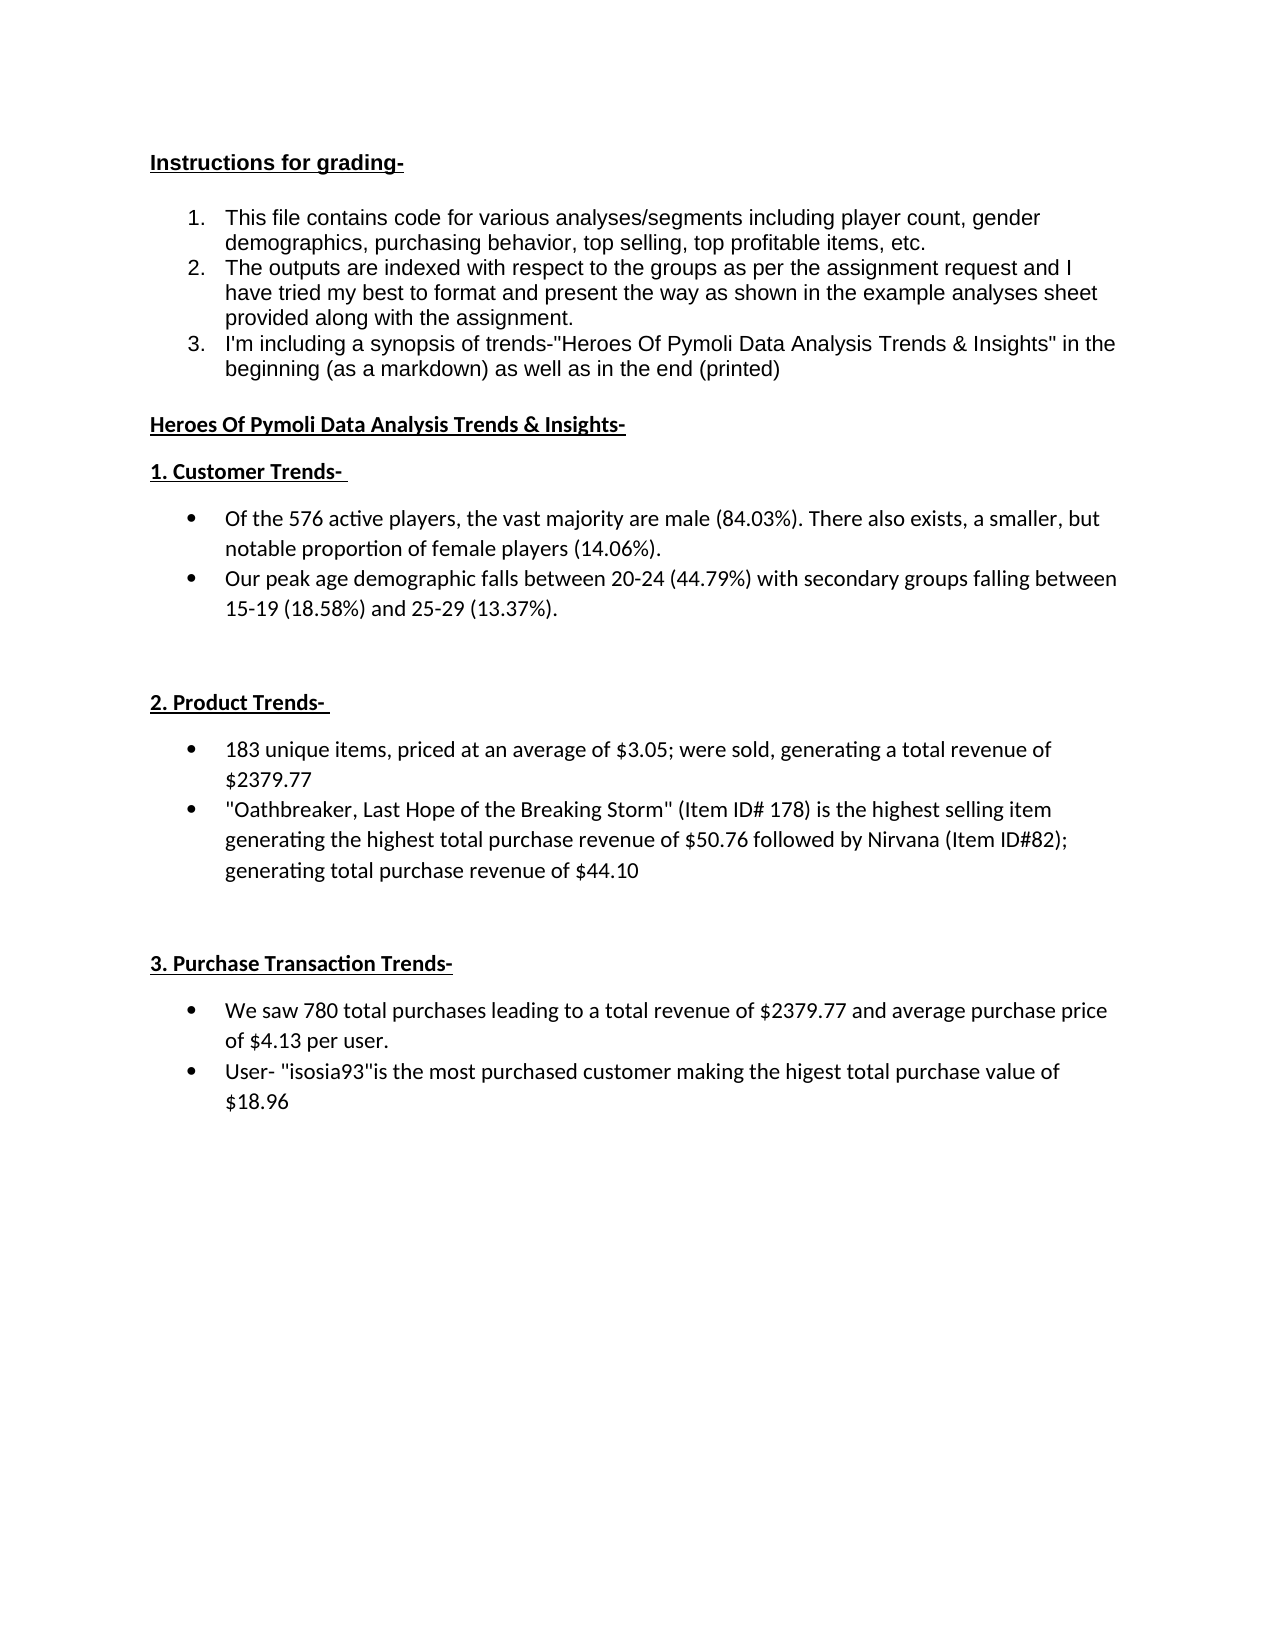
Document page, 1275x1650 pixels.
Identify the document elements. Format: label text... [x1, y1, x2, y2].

list The outputs are indexed with respect to the groups as per the assignment request and I have tried my best to format and present the way as shown in the example analyses sheet provided along with the assignment. [187, 255, 1125, 330]
text Heroes Of Pymoli Data Analysis Trends & Insights- [150, 410, 1125, 438]
list Of the 576 active players, the vast majority are male (84.03%). There also exists, a smaller, but notable proportion of female players (14.06%). [187, 504, 1125, 562]
list This file contains code for various analyses/segments including player count, gender demographics, purchasing behavior, top selling, top profitable items, etc. [187, 204, 1125, 255]
list We saw 780 total purchases leading to a total revenue of $2379.77 and average purchase price of $4.13 per user. [187, 996, 1125, 1055]
list Our peak age demographic falls between 20-24 (44.79%) with secondary groups falling between 15-19 (18.58%) and 25-29 (13.37%). [187, 564, 1125, 622]
list 183 unique items, priced at an average of $3.05; were sold, generating a total revenue of $2379.77 [187, 735, 1125, 793]
text 2. Product Trends- [150, 688, 1125, 716]
list I'm including a synopsis of trends-"Heroes Of Pymoli Data Analysis Trends & Insights" in the beginning (as a markdown) as well as in the end (printed) [187, 330, 1125, 381]
text Instructions for grading- [150, 150, 1125, 175]
list "Oathbreaker, Last Hope of the Breaking Storm" (Item ID# 178) is the highest selling item generating the highest total purchase revenue of $50.76 followed by Nirvana (Item ID#82); generating total purchase revenue of $44.10 [187, 795, 1125, 884]
list User- "isosia93"is the most purchased customer making the higest total purchase value of $18.96 [187, 1057, 1125, 1115]
text 3. Purchase Transaction Trends- [150, 949, 1125, 978]
text 1. Customer Trends- [150, 457, 1125, 485]
